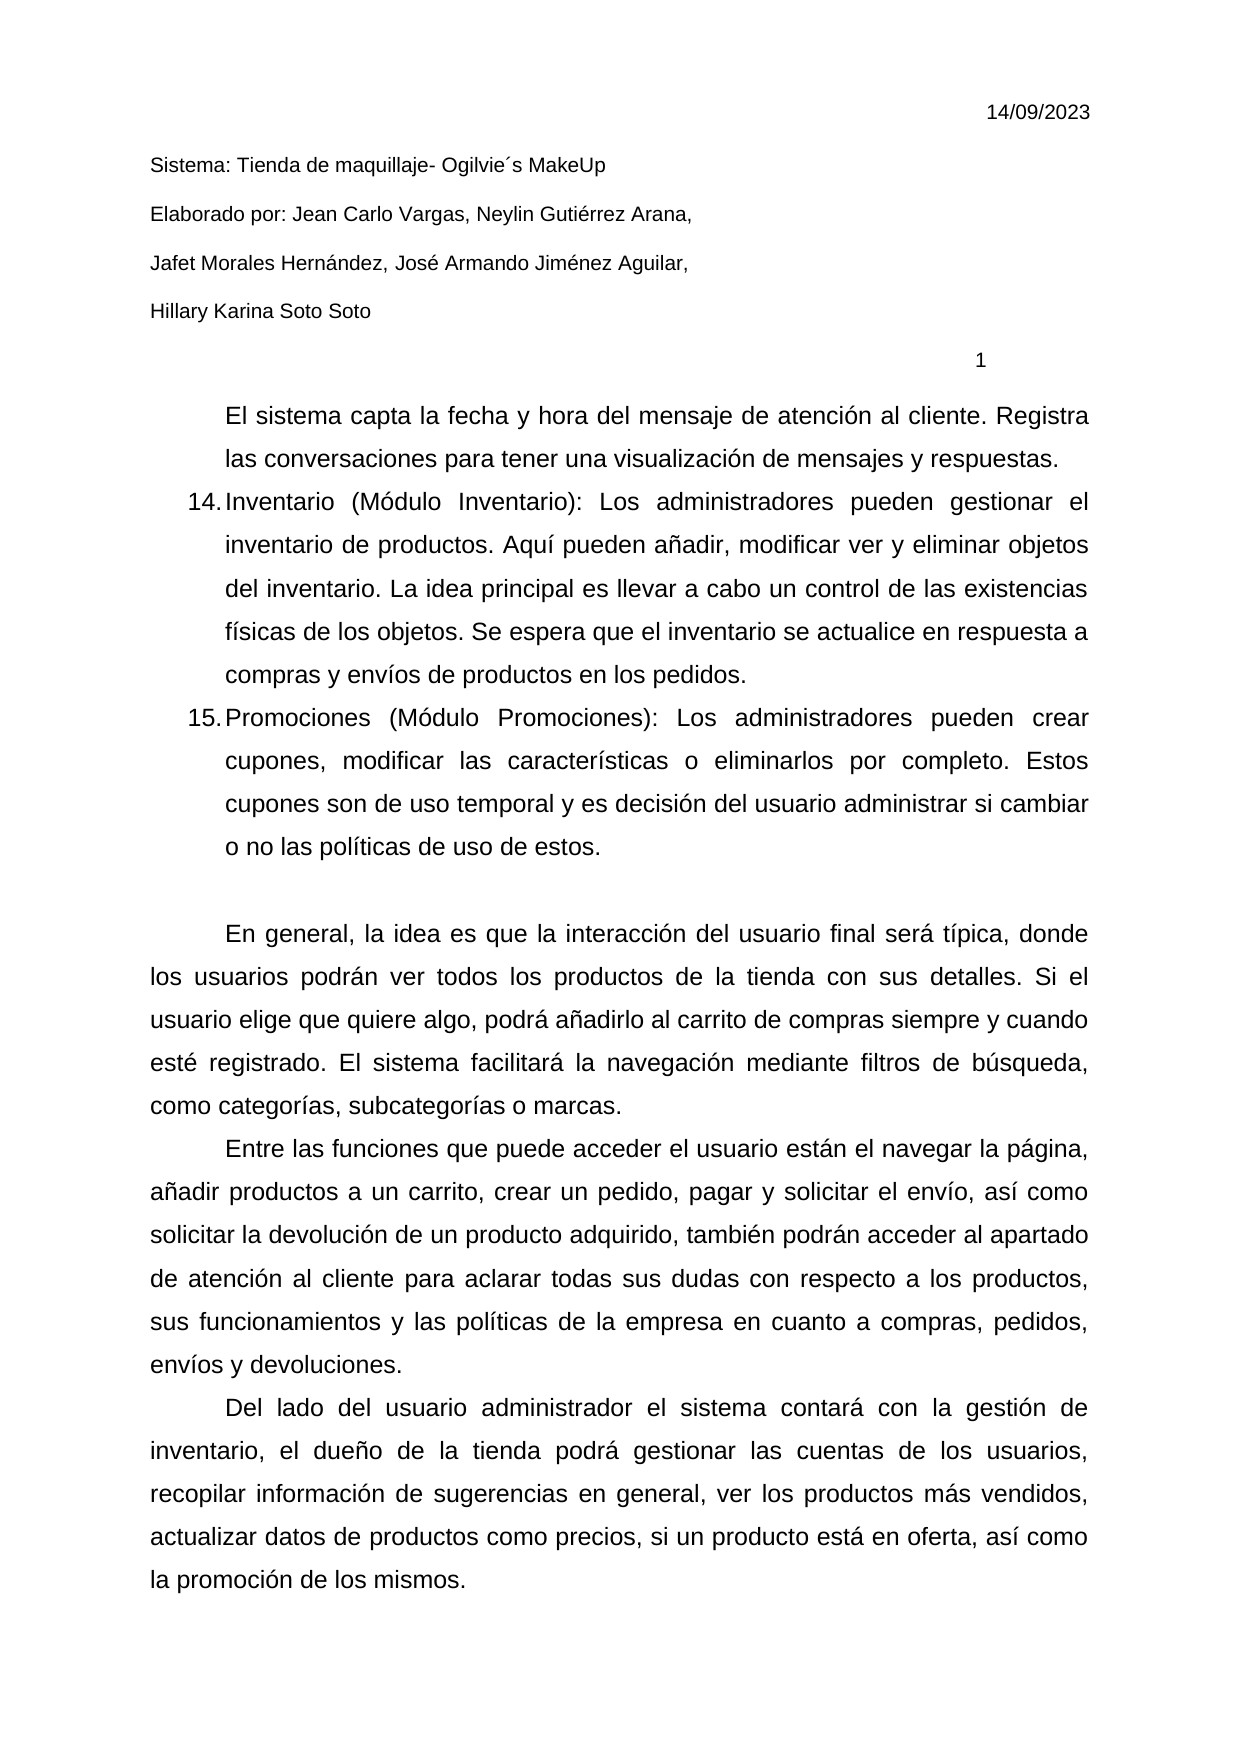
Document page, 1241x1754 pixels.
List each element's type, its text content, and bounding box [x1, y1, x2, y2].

text En general, la idea es que la interacción del usuario final será típica, donde los usuarios podrán ver todos los productos de la tienda con sus detalles. Si el usuario elige que quiere algo, podrá añadirlo al carrito de compras siempre y cuando esté registrado. El sistema facilitará la navegación mediante filtros de búsqueda, como categorías, subcategorías o marcas. [150, 919, 1090, 1120]
text Entre las funciones que puede acceder el usuario están el navegar la página, añadir productos a un carrito, crear un pedido, pagar y solicitar el envío, así como solicitar la devolución de un producto adquirido, también podrán acceder al apartado de atención al cliente para aclarar todas sus dudas con respecto a los productos, sus funcionamientos y las políticas de la empresa en cuanto a compras, pedidos, envíos y devoluciones. [150, 1134, 1090, 1379]
list Inventario (Módulo Inventario): Los administradores pueden gestionar el inventario de productos. Aquí pueden añadir, modificar ver y eliminar objetos del inventario. La idea principal es llevar a cabo un control de las existencias físicas de los objetos. Se espera que el inventario se actualice en respuesta a compras y envíos de productos en los pedidos. [187, 487, 1090, 689]
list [187, 401, 1090, 473]
list Promociones (Módulo Promociones): Los administradores pueden crear cupones, modificar las características o eliminarlos por completo. Estos cupones son de uso temporal y es decisión del usuario administrar si cambiar o no las políticas de uso de estos. [187, 703, 1090, 861]
text Del lado del usuario administrador el sistema contará con la gestión de inventario, el dueño de la tienda podrá gestionar las cuentas de los usuarios, recopilar información de sugerencias en general, ver los productos más vendidos, actualizar datos de productos como precios, si un producto está en oferta, así como la promoción de los mismos. [150, 1393, 1090, 1594]
